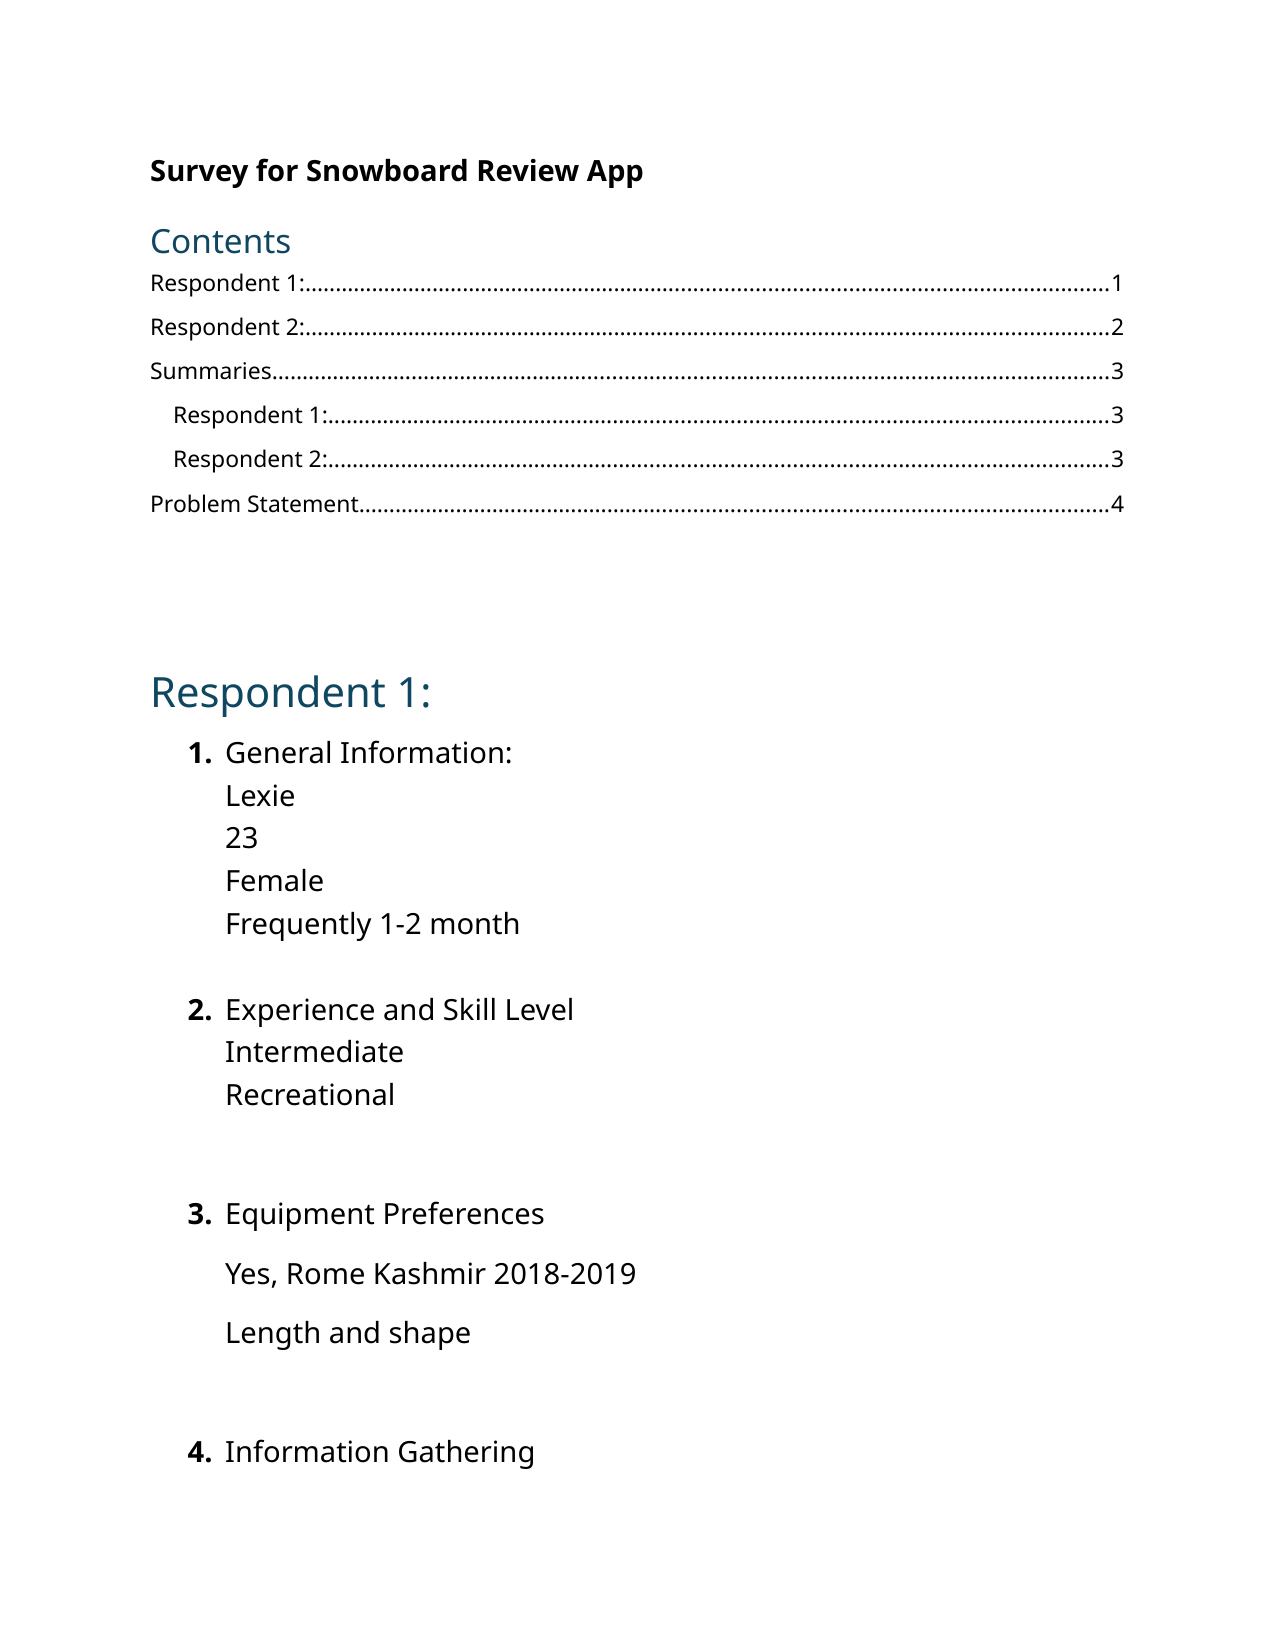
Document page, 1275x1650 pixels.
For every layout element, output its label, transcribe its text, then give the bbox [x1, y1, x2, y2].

subtitle Respondent 1: [150, 662, 1125, 719]
list Frequently 1-2 month [225, 903, 1125, 943]
text Yes, Rome Kashmir 2018-2019 [225, 1253, 1125, 1293]
list Information Gathering [187, 1431, 1125, 1471]
list Equipment Preferences [187, 1193, 1125, 1233]
list Intermediate [225, 1032, 1125, 1071]
text Length and shape [225, 1312, 1125, 1352]
list Recreational [225, 1074, 1125, 1114]
text Survey for Snowboard Review App [150, 150, 1125, 190]
list 23 [225, 818, 1125, 857]
list General Information: [187, 732, 1125, 772]
list Lexie [225, 775, 1125, 814]
list Experience and Skill Level [187, 989, 1125, 1029]
list Female [225, 861, 1125, 900]
